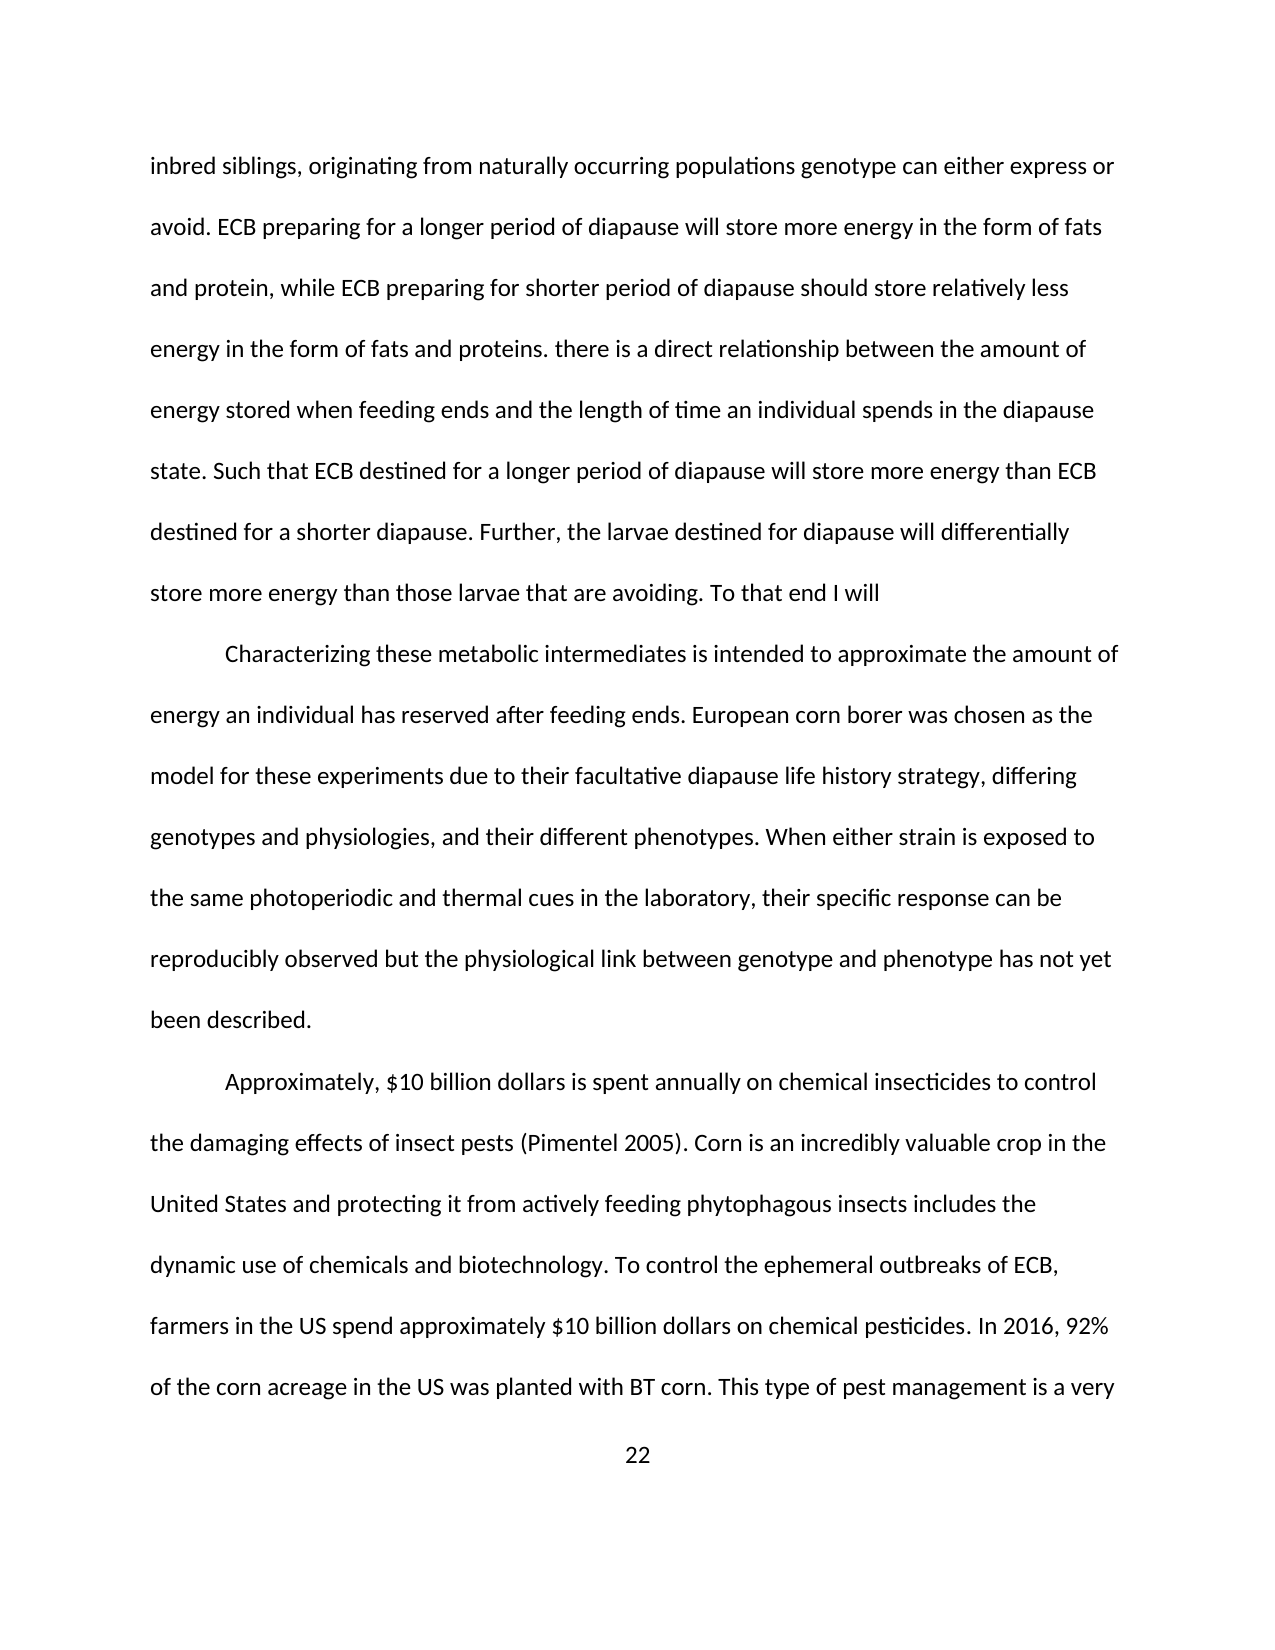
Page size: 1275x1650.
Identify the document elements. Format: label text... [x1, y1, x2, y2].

text Characterizing these metabolic intermediates is intended to approximate the amount of energy an individual has reserved after feeding ends. European corn borer was chosen as the model for these experiments due to their facultative diapause life history strategy, differing genotypes and physiologies, and their different phenotypes. When either strain is exposed to the same photoperiodic and thermal cues in the laboratory, their specific response can be reproducibly observed but the physiological link between genotype and phenotype has not yet been described. [150, 638, 1125, 1035]
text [150, 150, 1125, 608]
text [150, 1066, 1125, 1401]
